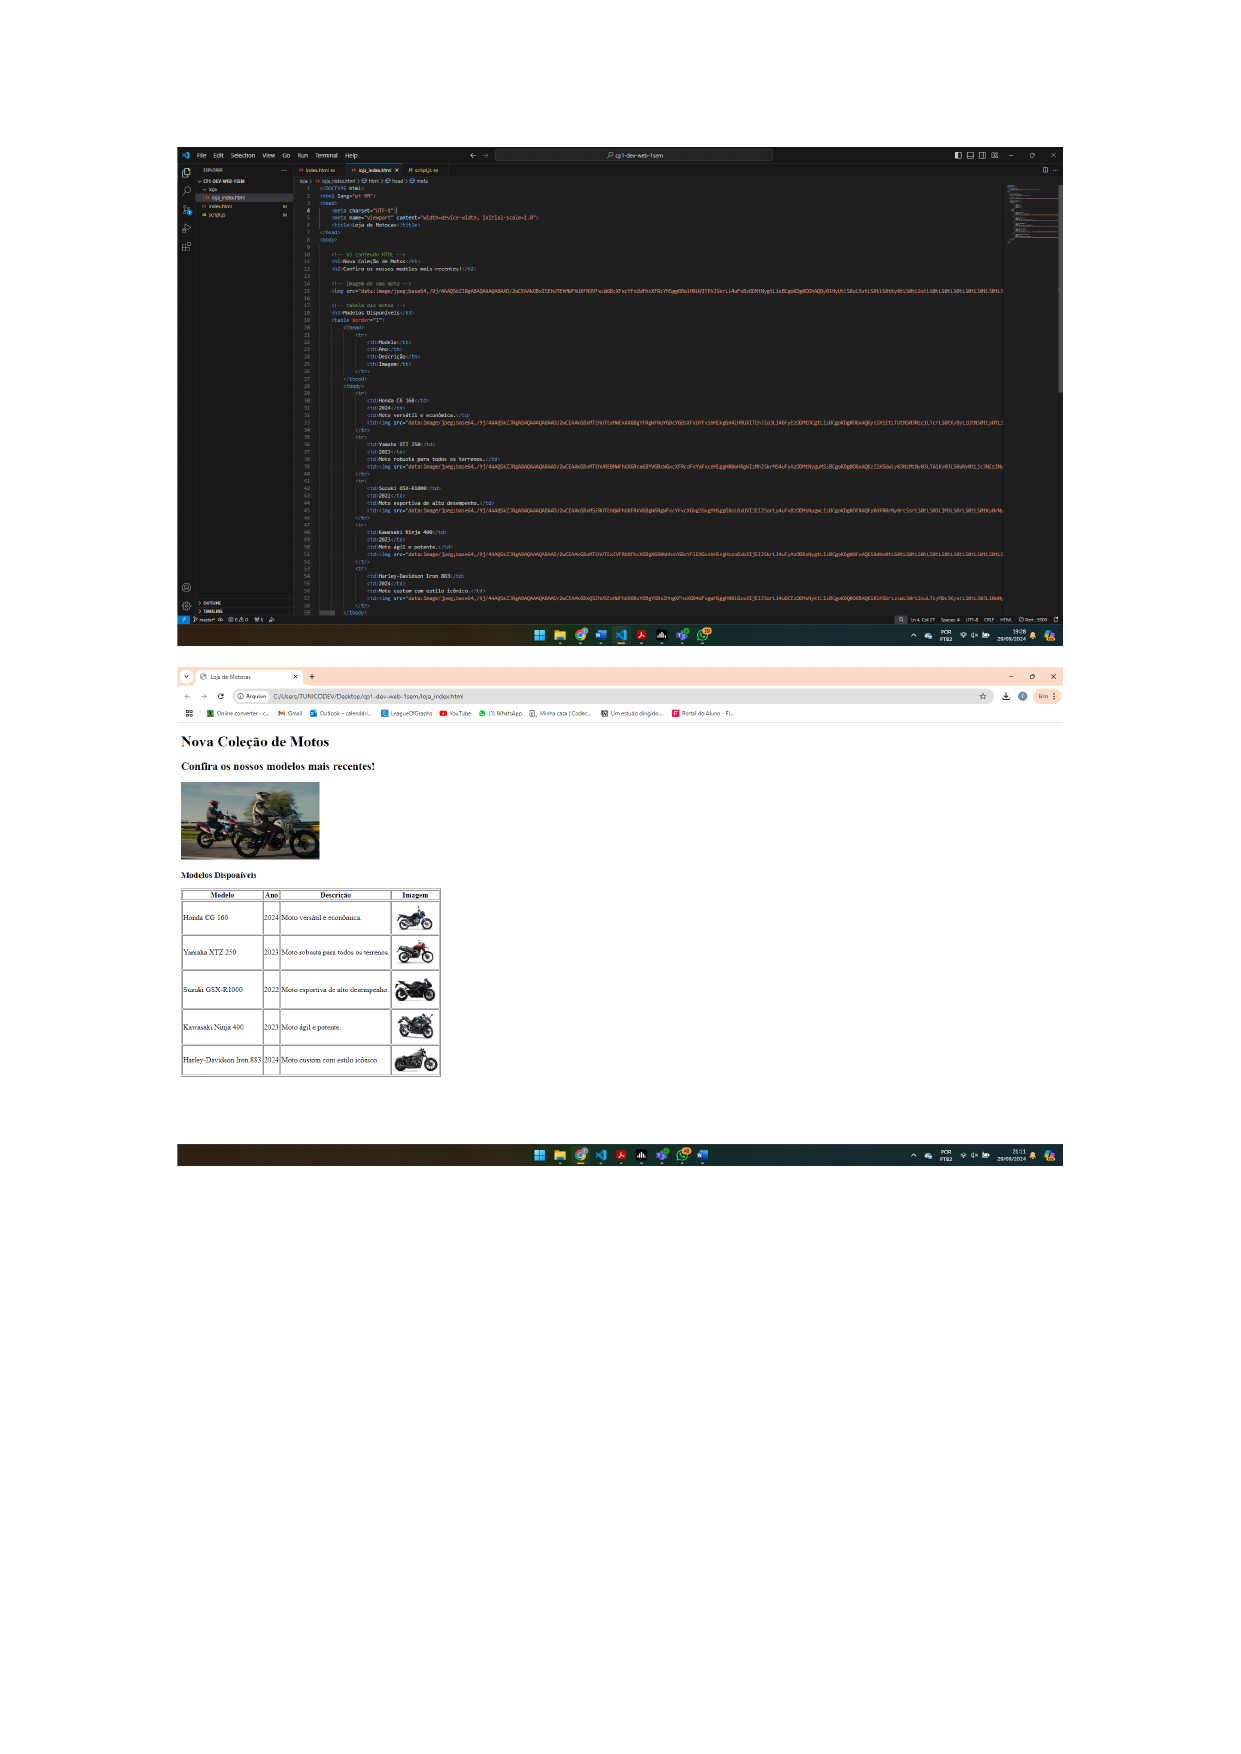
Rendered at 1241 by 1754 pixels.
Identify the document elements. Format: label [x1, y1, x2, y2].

picture [177, 147, 1063, 646]
picture [177, 667, 1063, 1166]
